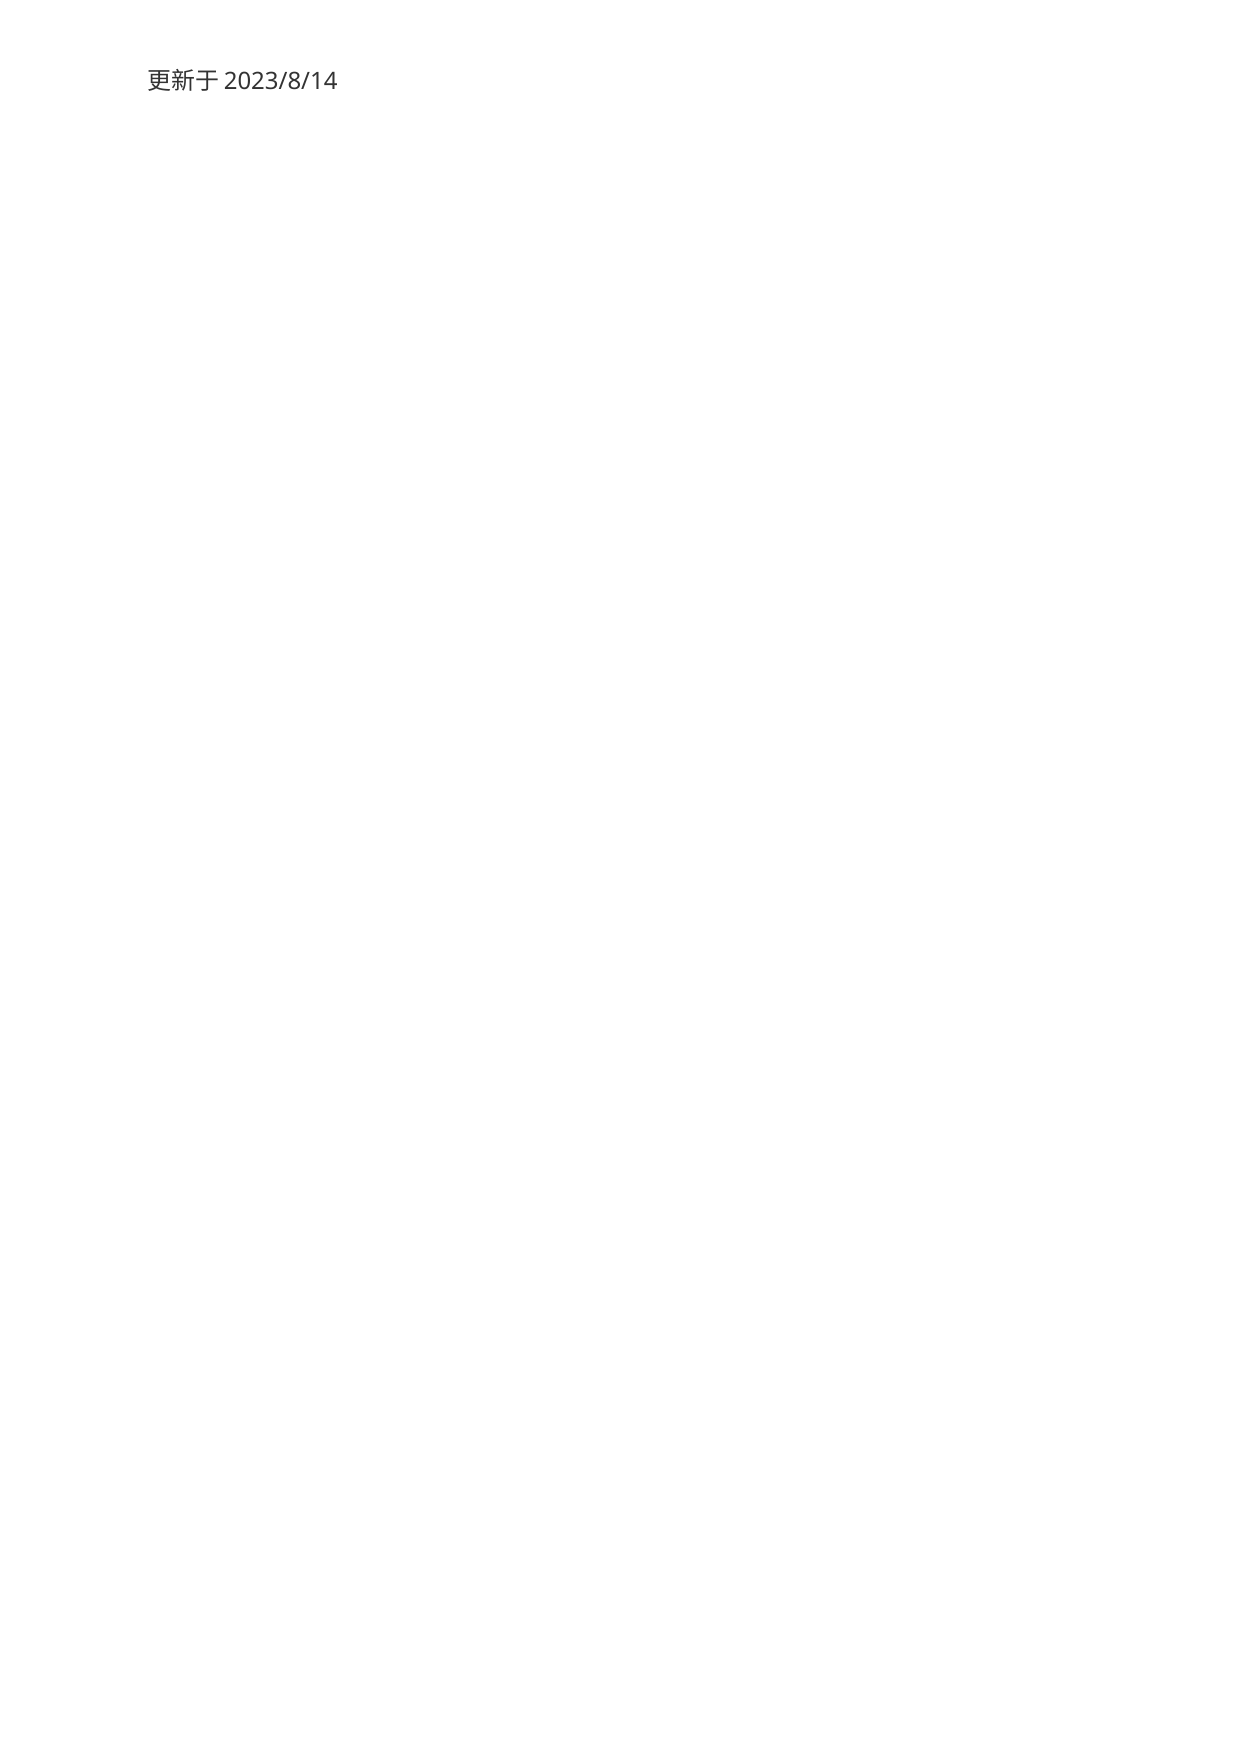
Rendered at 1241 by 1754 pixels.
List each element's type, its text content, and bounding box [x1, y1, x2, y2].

text 更新于2023/8/14 [103, 45, 1137, 113]
